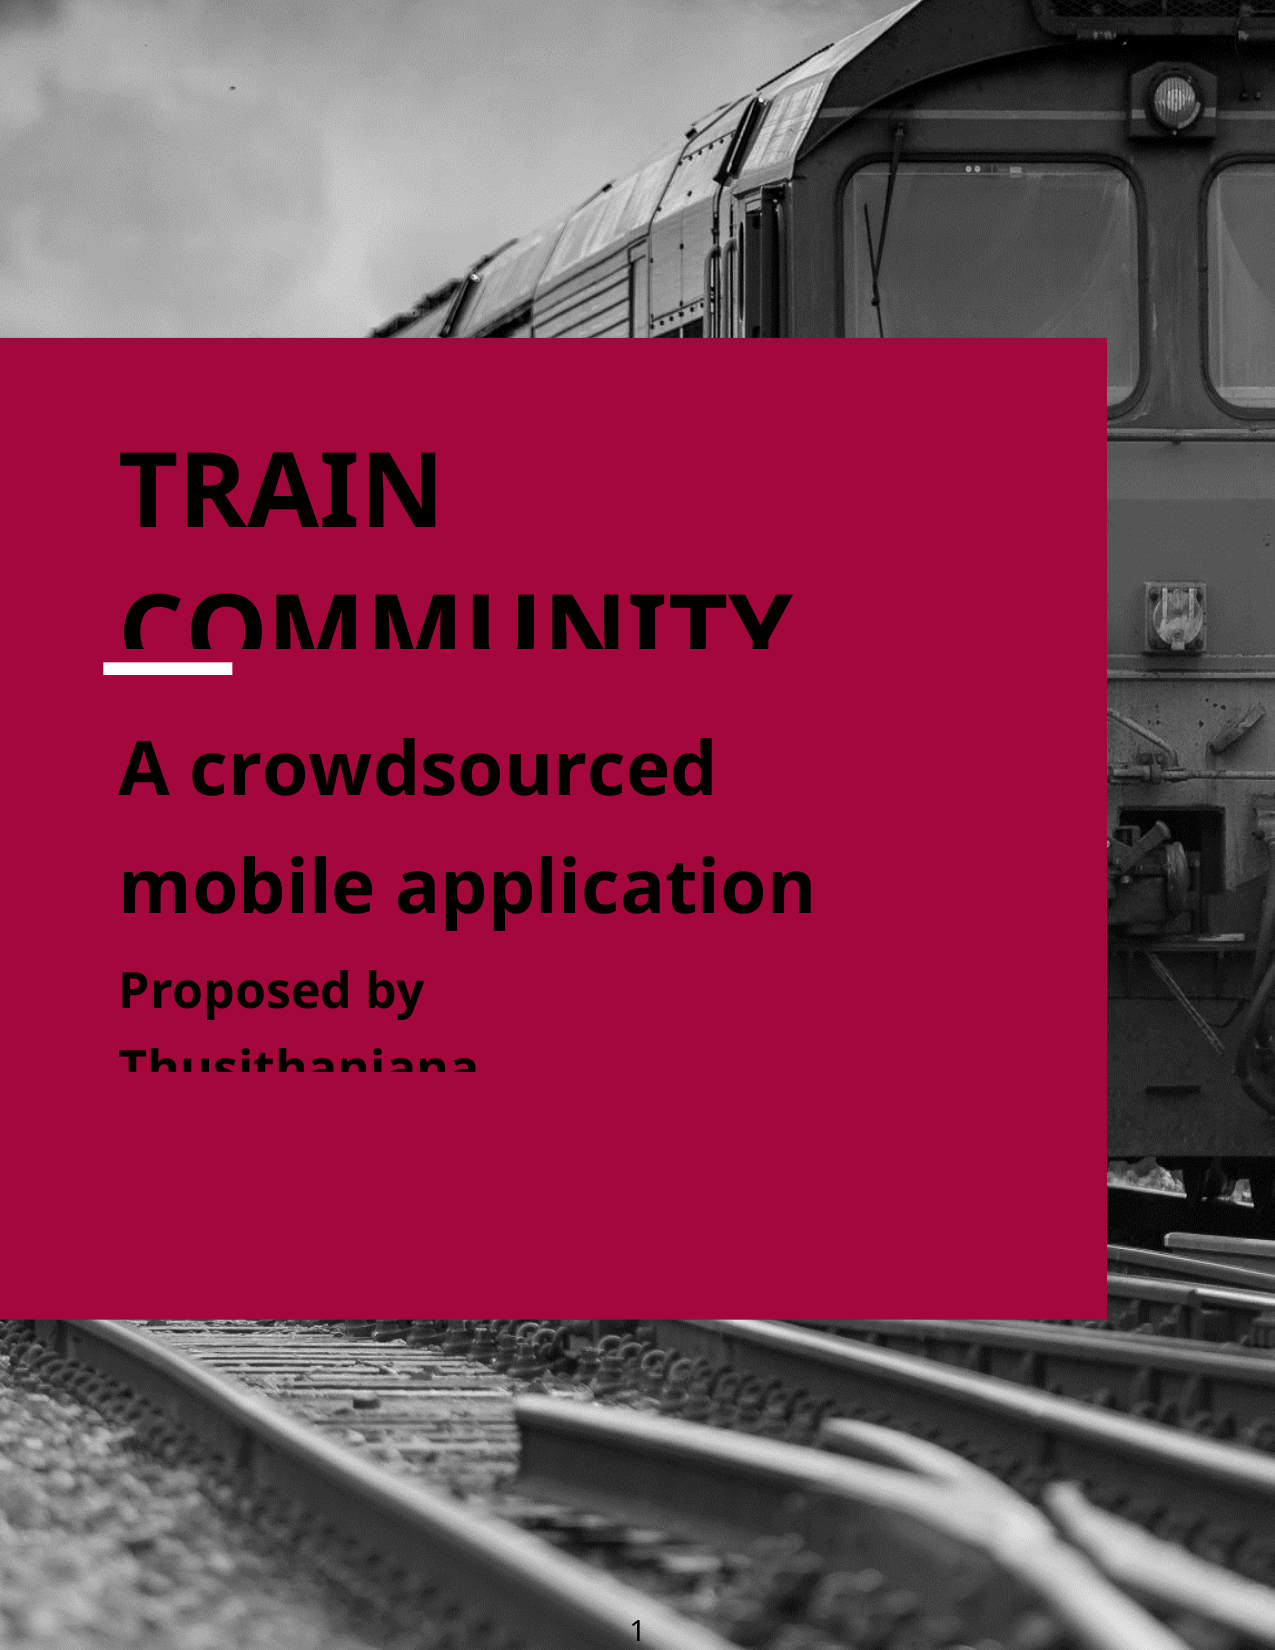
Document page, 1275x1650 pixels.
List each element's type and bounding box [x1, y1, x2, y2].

table_header [104, 409, 994, 947]
picture [0, 0, 1275, 1650]
table_cell [104, 948, 994, 1345]
